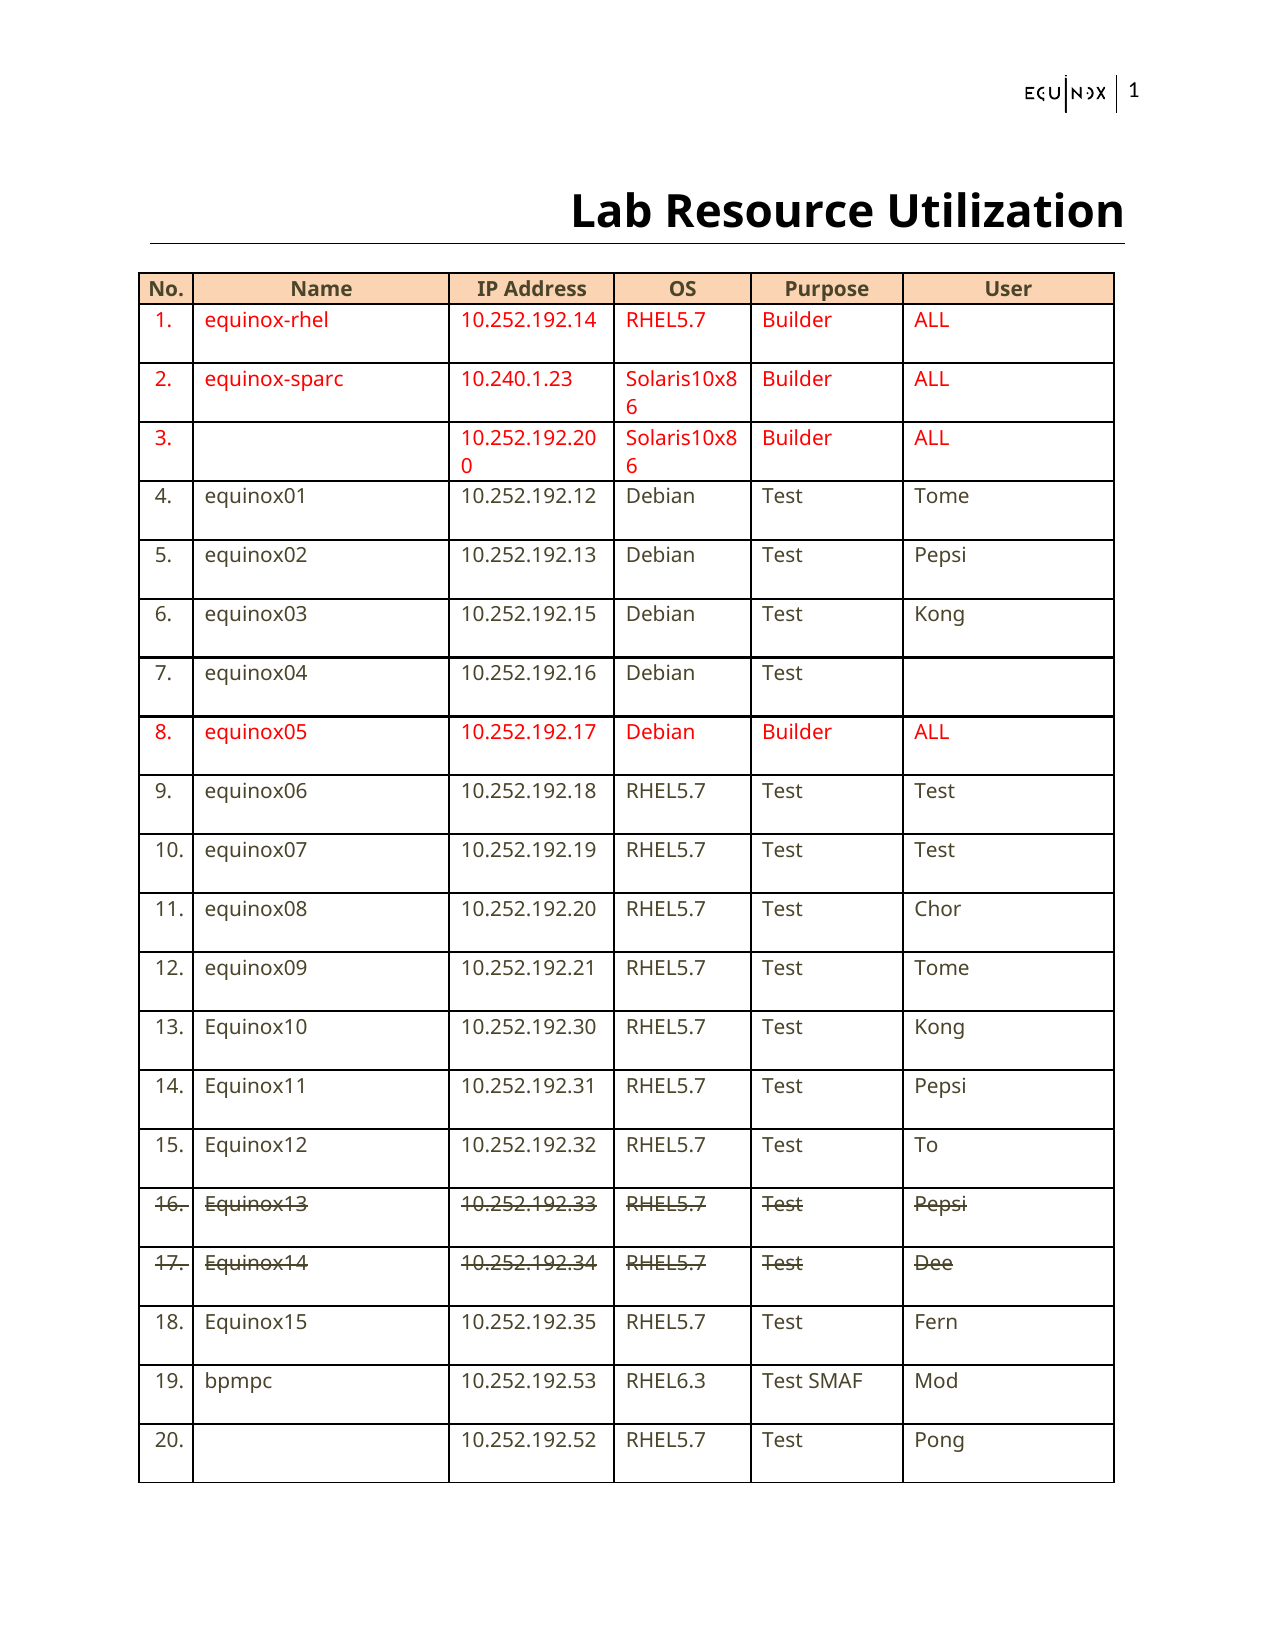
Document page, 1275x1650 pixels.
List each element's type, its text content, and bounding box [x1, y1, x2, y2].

table_cell Equinox10 [194, 1012, 448, 1069]
table_cell [140, 835, 192, 892]
table_cell Kong [904, 600, 1113, 656]
table_cell RHEL6.3 [615, 1366, 750, 1423]
text Lab Resource Utilization [150, 178, 1125, 243]
table_cell [140, 1071, 192, 1128]
table_cell [140, 1366, 192, 1423]
table_cell Debian [615, 659, 750, 715]
table_cell 10.252.192.35 [450, 1307, 613, 1364]
table_cell [194, 1425, 448, 1482]
table_cell Equinox14 [194, 1248, 448, 1305]
table_cell 10.252.192.33 [450, 1189, 613, 1246]
table_cell RHEL5.7 [615, 776, 750, 833]
table_cell RHEL5.7 [615, 835, 750, 892]
table_cell ALL [904, 364, 1113, 421]
table_cell Equinox15 [194, 1307, 448, 1364]
table_cell Test [752, 1248, 902, 1305]
table_cell 10.252.192.12 [450, 482, 613, 538]
table_cell [140, 305, 192, 362]
picture [1025, 75, 1106, 113]
table_cell 10.240.1.23 [450, 364, 613, 421]
table_cell equinox08 [194, 894, 448, 951]
table_cell Builder [752, 305, 902, 362]
table_cell equinox04 [194, 659, 448, 715]
table_cell Equinox12 [194, 1130, 448, 1187]
table_cell equinox03 [194, 600, 448, 656]
table_header Name [194, 274, 448, 303]
table_cell 10.252.192.15 [450, 600, 613, 656]
table_cell [140, 894, 192, 951]
table_cell 10.252.192.52 [450, 1425, 613, 1482]
table_cell 10.252.192.19 [450, 835, 613, 892]
table_cell Test [752, 1130, 902, 1187]
table_header IP Address [450, 274, 613, 303]
table_cell Kong [904, 1012, 1113, 1069]
table_cell 10.252.192.13 [450, 541, 613, 597]
table_cell [140, 364, 192, 421]
table_header Purpose [752, 274, 902, 303]
table_cell Pong [904, 1425, 1113, 1482]
table_cell Test [752, 482, 902, 538]
table_cell [140, 659, 192, 715]
table_cell Test [752, 835, 902, 892]
table_cell To [904, 1130, 1113, 1187]
table_cell equinox01 [194, 482, 448, 538]
table_cell [140, 1189, 192, 1246]
table_cell equinox06 [194, 776, 448, 833]
table_cell Fern [904, 1307, 1113, 1364]
table_cell 10.252.192.17 [450, 718, 613, 774]
table_cell Test [752, 776, 902, 833]
table_cell Test [752, 600, 902, 656]
table_cell [140, 1130, 192, 1187]
table_cell [140, 423, 192, 479]
table_cell Pepsi [904, 1189, 1113, 1246]
table_cell [140, 1248, 192, 1305]
table_cell 10.252.192.21 [450, 953, 613, 1010]
table_cell ALL [904, 718, 1113, 774]
table_cell [140, 1307, 192, 1364]
table_cell RHEL5.7 [615, 1071, 750, 1128]
table_cell 10.252.192.53 [450, 1366, 613, 1423]
table_cell Pepsi [904, 541, 1113, 597]
table_cell [140, 482, 192, 538]
table_cell Chor [904, 894, 1113, 951]
table_cell ALL [904, 305, 1113, 362]
table_cell RHEL5.7 [615, 1012, 750, 1069]
table_cell RHEL5.7 [615, 1189, 750, 1246]
table_cell RHEL5.7 [615, 953, 750, 1010]
table_cell [140, 1425, 192, 1482]
table_cell Test [752, 541, 902, 597]
table_cell 10.252.192.32 [450, 1130, 613, 1187]
table_cell Builder [752, 364, 902, 421]
table_cell Solaris10x86 [615, 423, 750, 479]
table_cell equinox07 [194, 835, 448, 892]
table_cell Debian [615, 600, 750, 656]
table_cell Test [904, 776, 1113, 833]
table_cell 10.252.192.20 [450, 894, 613, 951]
table_cell 10.252.192.34 [450, 1248, 613, 1305]
table_cell RHEL5.7 [615, 1307, 750, 1364]
table_cell Builder [752, 423, 902, 479]
table_cell equinox-rhel [194, 305, 448, 362]
table_cell Test [752, 1189, 902, 1246]
table_cell Test [904, 835, 1113, 892]
table_cell Tome [904, 482, 1113, 538]
table_cell Debian [615, 718, 750, 774]
table_cell 10.252.192.18 [450, 776, 613, 833]
table_cell [140, 776, 192, 833]
table_cell Dee [904, 1248, 1113, 1305]
table_cell Equinox13 [194, 1189, 448, 1246]
table_cell RHEL5.7 [615, 894, 750, 951]
table_cell RHEL5.7 [615, 305, 750, 362]
table_cell equinox02 [194, 541, 448, 597]
table_cell Mod [904, 1366, 1113, 1423]
table_cell Debian [615, 482, 750, 538]
table_cell RHEL5.7 [615, 1425, 750, 1482]
table_cell [140, 953, 192, 1010]
table_cell 10.252.192.16 [450, 659, 613, 715]
table_cell Test [752, 1071, 902, 1128]
table_cell Test [752, 1012, 902, 1069]
table_cell RHEL5.7 [615, 1130, 750, 1187]
table_cell Tome [904, 953, 1113, 1010]
table_cell [194, 423, 448, 479]
table_header OS [615, 274, 750, 303]
table_cell Pepsi [904, 1071, 1113, 1128]
table_cell Equinox11 [194, 1071, 448, 1128]
table_cell Solaris10x86 [615, 364, 750, 421]
table_cell Test [752, 1307, 902, 1364]
table_cell ALL [904, 423, 1113, 479]
table_cell bpmpc [194, 1366, 448, 1423]
table_cell equinox09 [194, 953, 448, 1010]
table_cell RHEL5.7 [615, 1248, 750, 1305]
table_cell Test [752, 659, 902, 715]
table_cell equinox-sparc [194, 364, 448, 421]
table_cell Builder [752, 718, 902, 774]
table_cell [140, 1012, 192, 1069]
table_cell [140, 718, 192, 774]
table_cell Test SMAF [752, 1366, 902, 1423]
table_cell equinox05 [194, 718, 448, 774]
table_cell Test [752, 1425, 902, 1482]
table_cell 10.252.192.31 [450, 1071, 613, 1128]
table_cell Test [752, 953, 902, 1010]
table_header No. [140, 274, 192, 303]
table_header User [904, 274, 1113, 303]
table_cell [140, 600, 192, 656]
table_cell 10.252.192.30 [450, 1012, 613, 1069]
table_cell Debian [615, 541, 750, 597]
table_cell [140, 541, 192, 597]
table_cell 10.252.192.14 [450, 305, 613, 362]
table_cell Test [752, 894, 902, 951]
table_cell [904, 659, 1113, 715]
table_cell 10.252.192.200 [450, 423, 613, 479]
